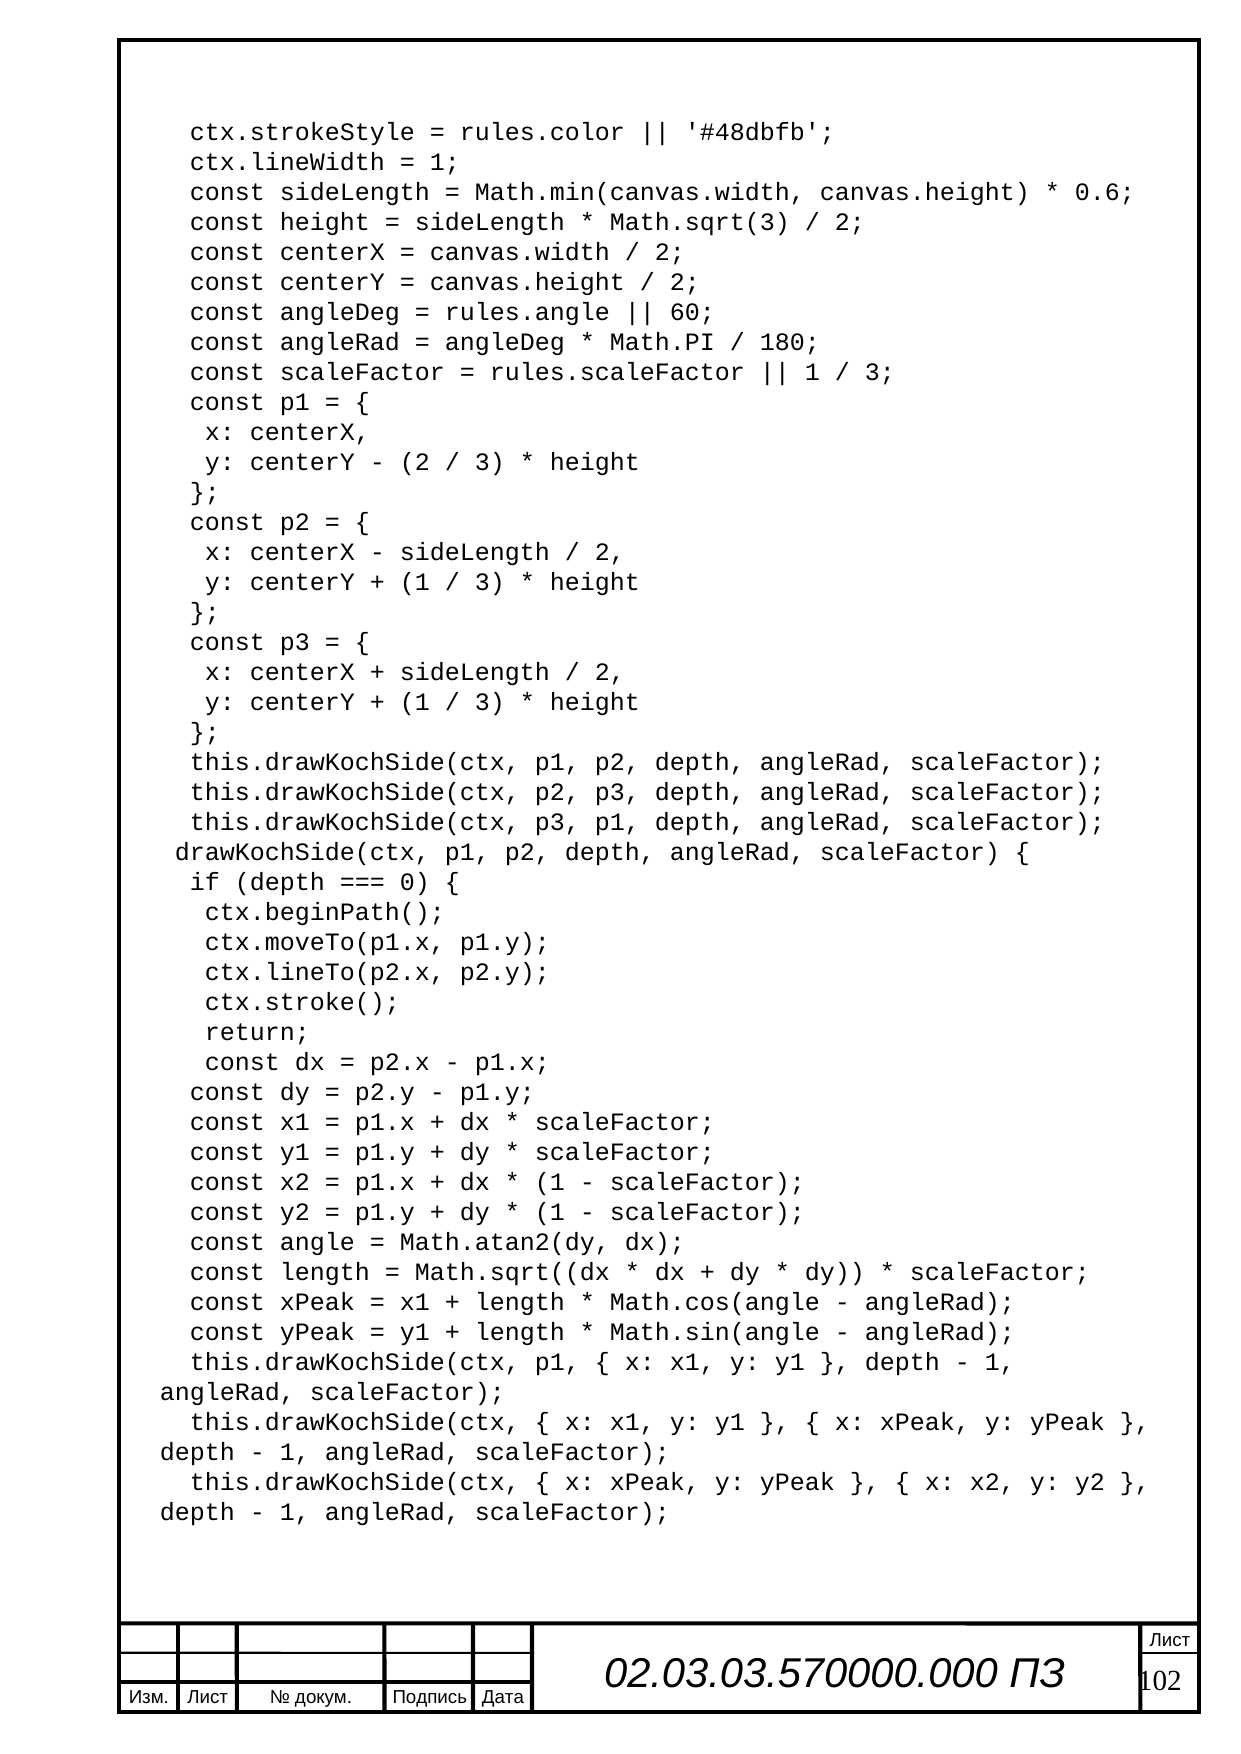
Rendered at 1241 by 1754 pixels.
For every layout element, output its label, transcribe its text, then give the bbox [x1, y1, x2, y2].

text const xPeak = x1 + length * Math.cos(angle - angleRad); [159, 1288, 1152, 1318]
text y: centerY + (1 / 3) * height [159, 568, 1152, 598]
text const scaleFactor = rules.scaleFactor || 1 / 3; [159, 358, 1152, 388]
text const angleRad = angleDeg * Math.PI / 180; [159, 328, 1152, 358]
text x: centerX + sideLength / 2, [159, 658, 1152, 688]
text this.drawKochSide(ctx, p3, p1, depth, angleRad, scaleFactor); [159, 808, 1152, 838]
text const centerY = canvas.height / 2; [159, 268, 1152, 298]
text const p1 = { [159, 388, 1152, 418]
text return; [159, 1018, 1152, 1048]
text this.drawKochSide(ctx, p2, p3, depth, angleRad, scaleFactor); [159, 778, 1152, 808]
text ctx.lineTo(p2.x, p2.y); [159, 958, 1152, 988]
text y: centerY + (1 / 3) * height [159, 688, 1152, 718]
text ctx.stroke(); [159, 988, 1152, 1018]
text const p3 = { [159, 628, 1152, 658]
text const p2 = { [159, 508, 1152, 538]
text }; [159, 598, 1152, 628]
text x: centerX - sideLength / 2, [159, 538, 1152, 568]
text const dy = p2.y - p1.y; [159, 1078, 1152, 1108]
text const sideLength = Math.min(canvas.width, canvas.height) * 0.6; [159, 178, 1152, 208]
text const dx = p2.x - p1.x; [159, 1048, 1152, 1078]
text }; [159, 718, 1152, 748]
text this.drawKochSide(ctx, p1, { x: x1, y: y1 }, depth - 1, angleRad, scaleFactor); [159, 1348, 1152, 1408]
text const y1 = p1.y + dy * scaleFactor; [159, 1138, 1152, 1168]
text if (depth === 0) { [159, 868, 1152, 898]
text this.drawKochSide(ctx, p1, p2, depth, angleRad, scaleFactor); [159, 748, 1152, 778]
text y: centerY - (2 / 3) * height [159, 448, 1152, 478]
text ctx.moveTo(p1.x, p1.y); [159, 928, 1152, 958]
text const height = sideLength * Math.sqrt(3) / 2; [159, 208, 1152, 238]
text const angle = Math.atan2(dy, dx); [159, 1228, 1152, 1258]
text const x1 = p1.x + dx * scaleFactor; [159, 1108, 1152, 1138]
text this.drawKochSide(ctx, { x: x1, y: y1 }, { x: xPeak, y: yPeak }, depth - 1, angleRad, scaleFactor); [159, 1408, 1152, 1468]
text ctx.beginPath(); [159, 898, 1152, 928]
text const length = Math.sqrt((dx * dx + dy * dy)) * scaleFactor; [159, 1258, 1152, 1288]
text }; [159, 478, 1152, 508]
text drawKochSide(ctx, p1, p2, depth, angleRad, scaleFactor) { [159, 838, 1152, 868]
text ctx.strokeStyle = rules.color || '#48dbfb'; [159, 118, 1152, 148]
text x: centerX, [159, 418, 1152, 448]
text const yPeak = y1 + length * Math.sin(angle - angleRad); [159, 1318, 1152, 1348]
text ctx.lineWidth = 1; [159, 148, 1152, 178]
text this.drawKochSide(ctx, { x: xPeak, y: yPeak }, { x: x2, y: y2 }, depth - 1, angleRad, scaleFactor); [159, 1468, 1152, 1528]
text const angleDeg = rules.angle || 60; [159, 298, 1152, 328]
text const x2 = p1.x + dx * (1 - scaleFactor); [159, 1168, 1152, 1198]
text const centerX = canvas.width / 2; [159, 238, 1152, 268]
text const y2 = p1.y + dy * (1 - scaleFactor); [159, 1198, 1152, 1228]
